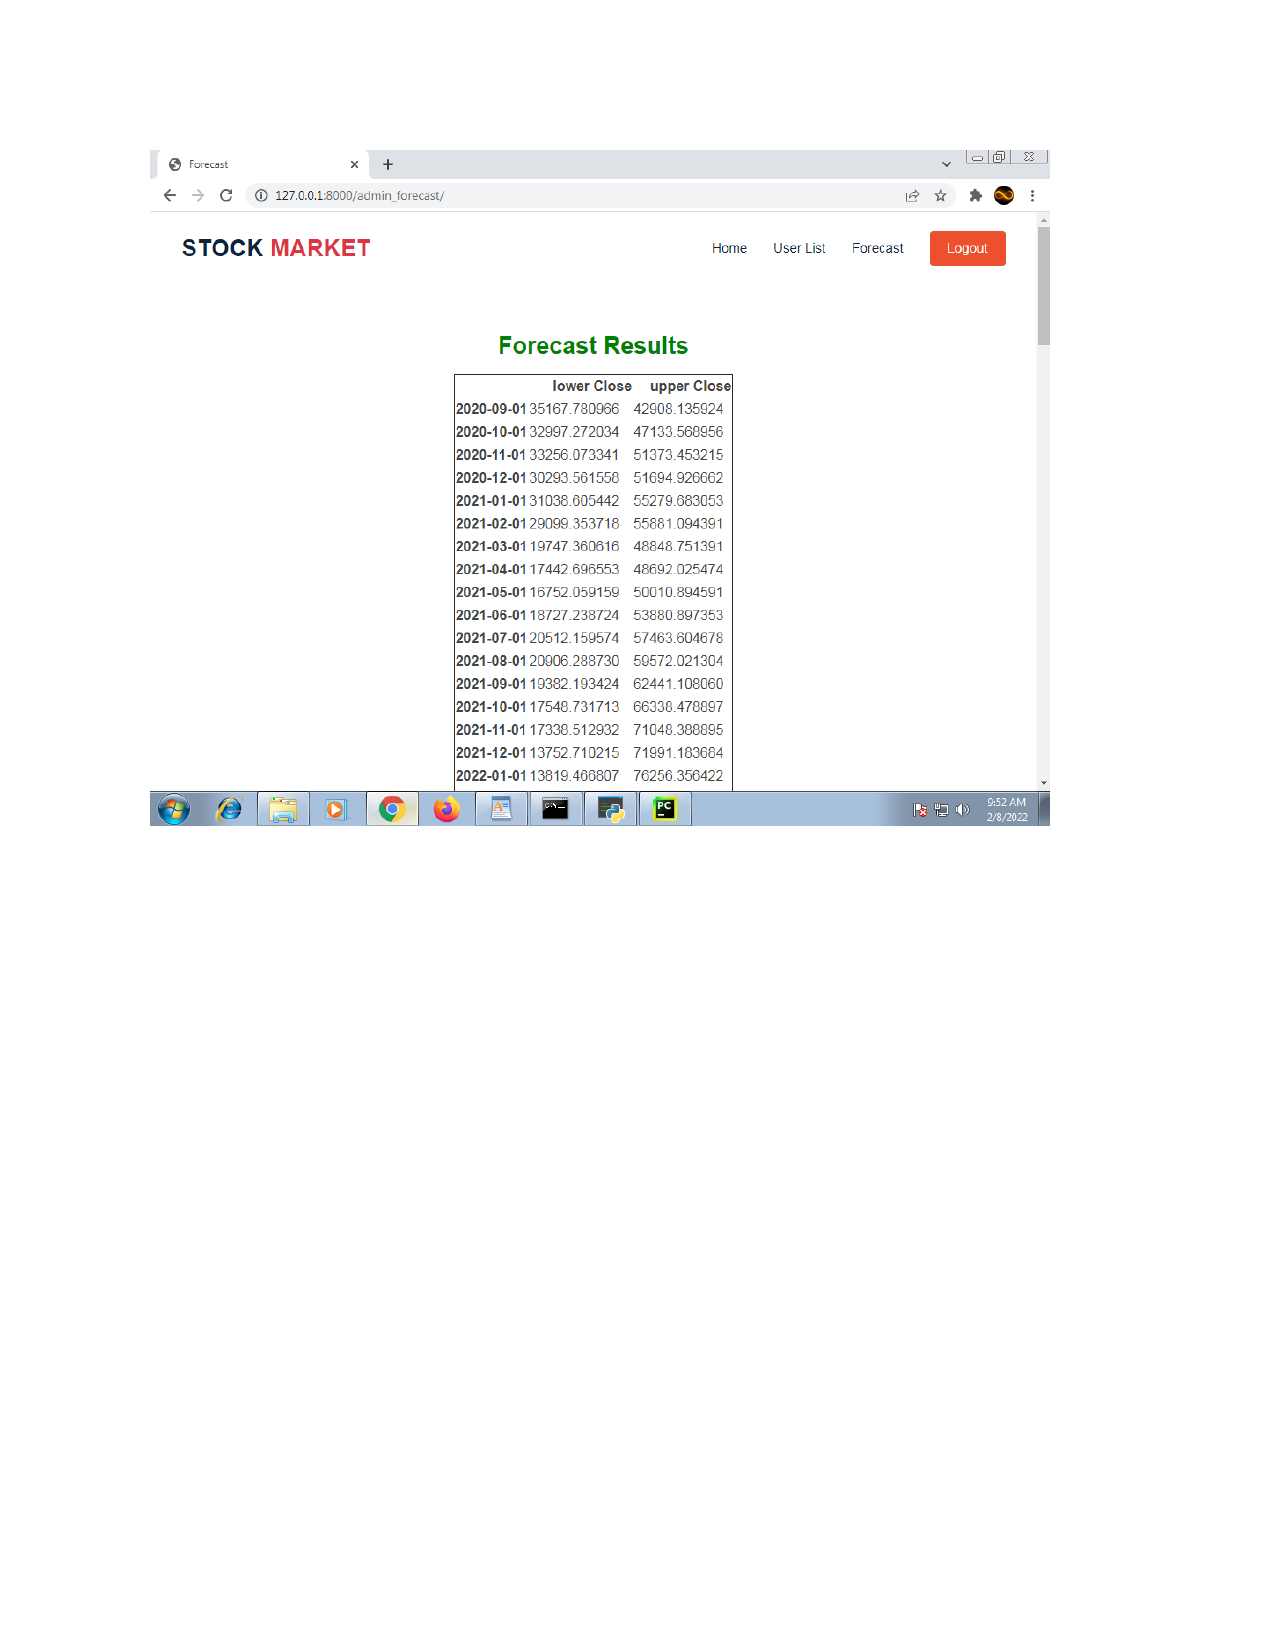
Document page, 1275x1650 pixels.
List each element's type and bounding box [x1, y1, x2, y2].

picture [150, 150, 1050, 826]
